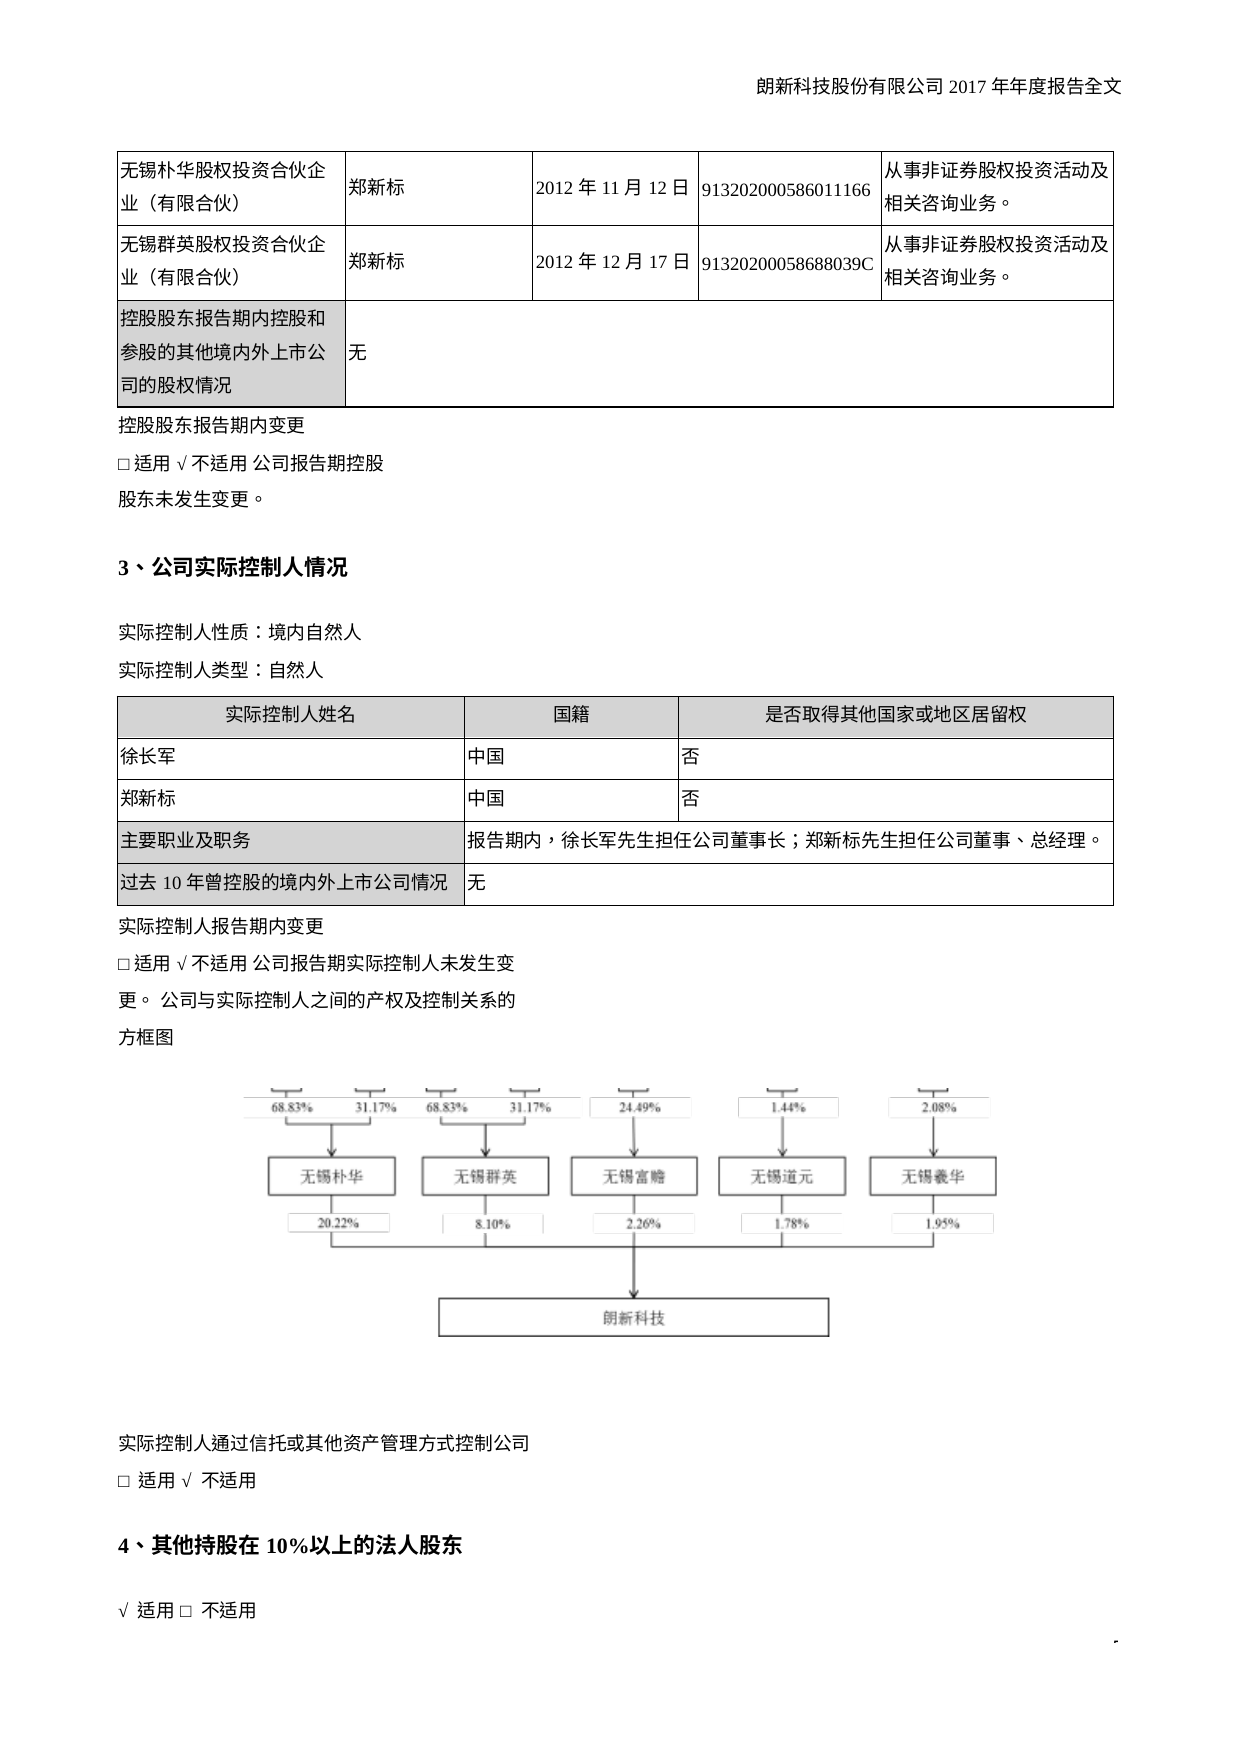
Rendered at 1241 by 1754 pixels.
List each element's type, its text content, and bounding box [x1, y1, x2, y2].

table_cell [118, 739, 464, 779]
text □ 适用 √ 不适用 [118, 1468, 1122, 1493]
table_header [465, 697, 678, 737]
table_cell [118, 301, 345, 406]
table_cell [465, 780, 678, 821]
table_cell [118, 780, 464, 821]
text □ 适用 √ 不适用 公司报告期实际控制人未发生变更。 公司与实际控制人之间的产权及控制关系的方框图 [118, 951, 532, 1050]
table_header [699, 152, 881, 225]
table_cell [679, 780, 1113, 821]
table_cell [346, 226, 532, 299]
text 控股股东报告期内变更 [118, 413, 1122, 438]
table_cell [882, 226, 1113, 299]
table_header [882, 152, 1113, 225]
subtitle 4、其他持股在 10%以上的法人股东 [118, 1530, 1122, 1560]
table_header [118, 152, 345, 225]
text □ 适用 √ 不适用 公司报告期控股股东未发生变更。 [118, 450, 401, 512]
subtitle 3、公司实际控制人情况 [118, 552, 1122, 582]
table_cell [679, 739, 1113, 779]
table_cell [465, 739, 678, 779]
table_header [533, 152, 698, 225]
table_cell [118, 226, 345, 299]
text 实际控制人性质：境内自然人 实际控制人类型：自然人 [118, 619, 364, 683]
picture [243, 1088, 997, 1337]
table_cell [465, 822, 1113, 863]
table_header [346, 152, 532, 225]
text 实际控制人报告期内变更 [118, 913, 1122, 938]
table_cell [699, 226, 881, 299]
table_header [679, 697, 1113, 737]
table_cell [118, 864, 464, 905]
text √ 适用 □ 不适用 [118, 1597, 1122, 1623]
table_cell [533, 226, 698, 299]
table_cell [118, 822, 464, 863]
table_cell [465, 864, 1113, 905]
text 实际控制人通过信托或其他资产管理方式控制公司 [118, 1430, 1122, 1456]
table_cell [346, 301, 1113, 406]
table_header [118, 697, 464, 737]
